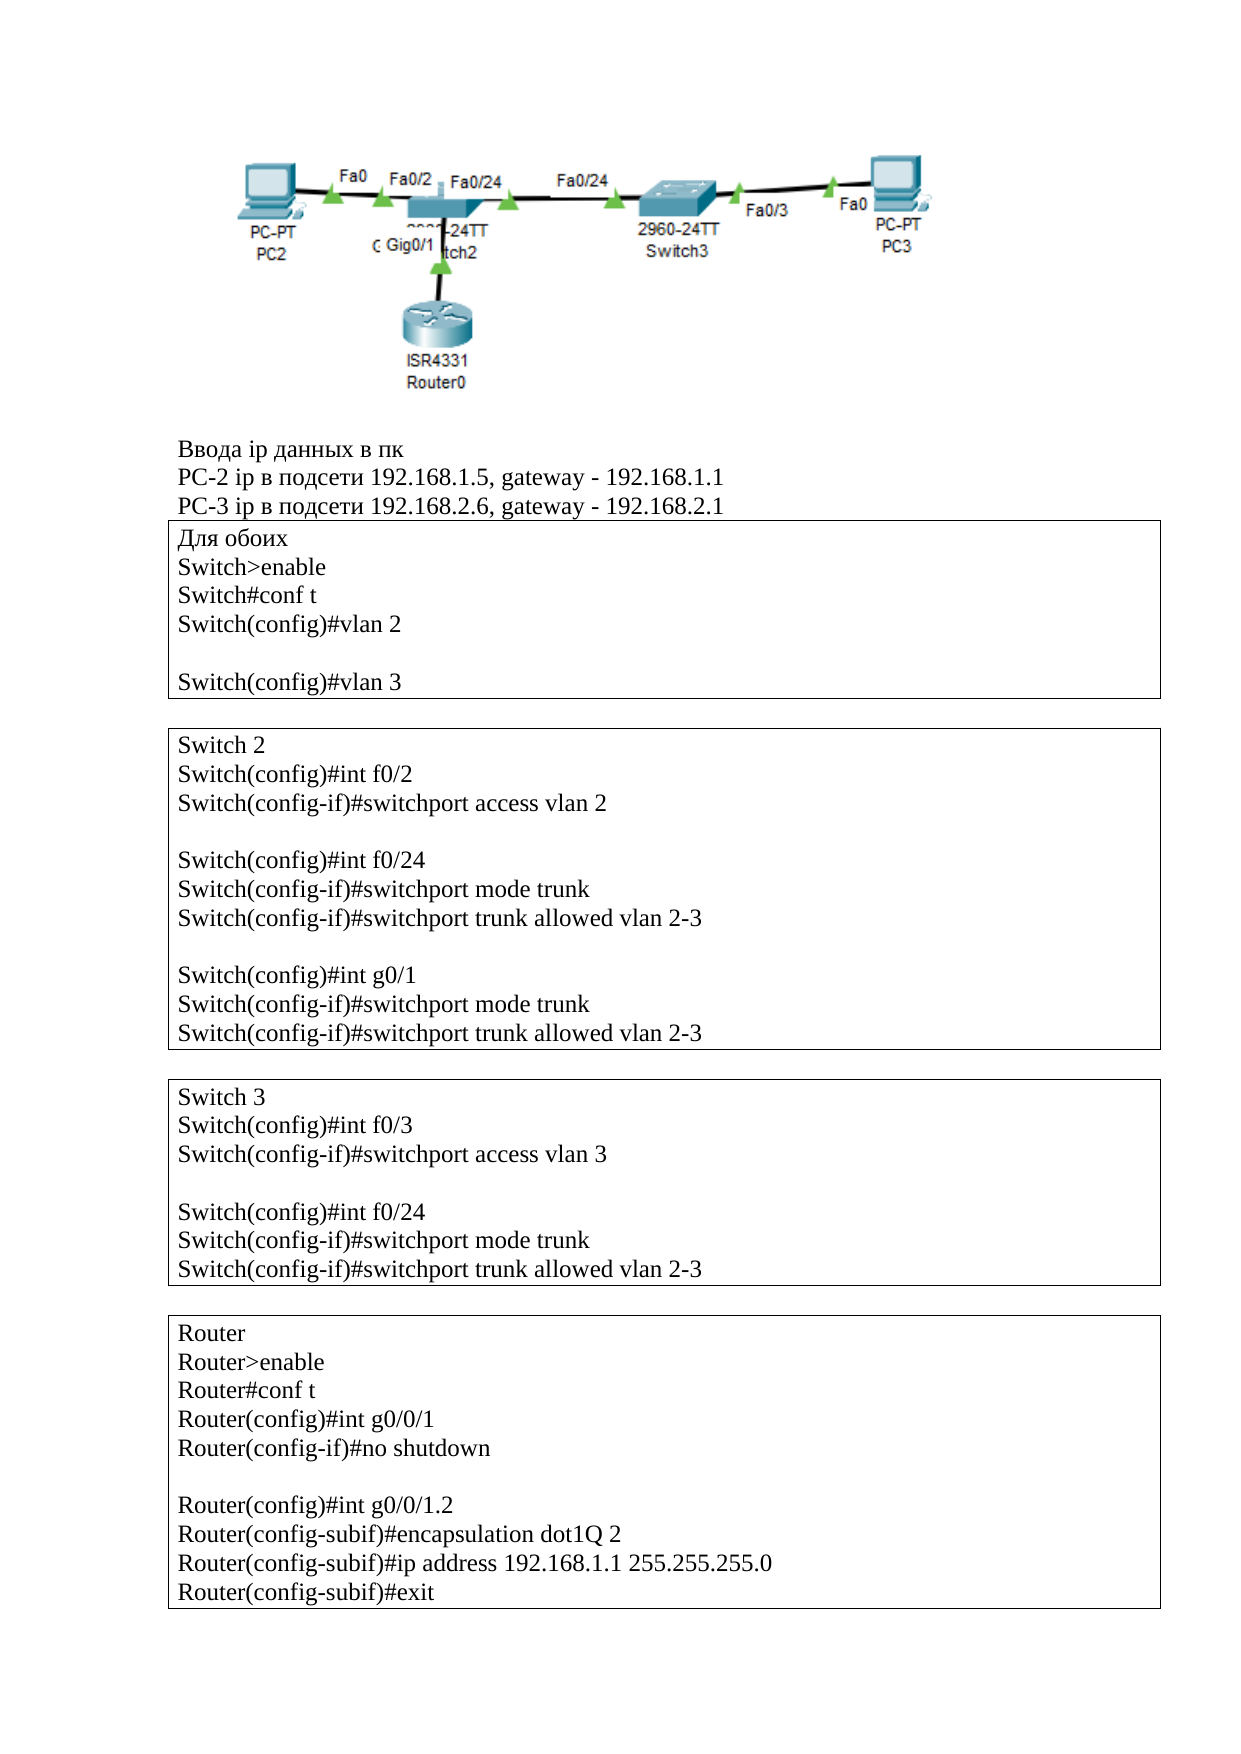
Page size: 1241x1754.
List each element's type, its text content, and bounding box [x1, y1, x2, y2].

text Switch(config)#vlan 3 [169, 664, 1160, 698]
picture [177, 118, 1015, 409]
text Switch(config-if)#switchport trunk allowed vlan 2-3 [169, 1251, 1160, 1285]
text Router(config-if)#no shutdown [177, 1433, 1152, 1462]
text Switch(config-if)#switchport mode trunk Switch(config-if)#switchport trunk allowed vlan 2-3 [177, 874, 1152, 929]
text Switch(config-if)#switchport access vlan 3 [177, 1139, 1152, 1168]
text Switch(config-if)#switchport mode trunk [177, 1226, 1152, 1251]
text Router(config-subif)#ip address 192.168.1.1 255.255.255.0 [177, 1548, 1152, 1574]
text Router(config)#int g0/0/1.2 [177, 1462, 1152, 1519]
text Switch(config)#int g0/1 Switch(config-if)#switchport mode trunk Switch(config-if)#switchport trunk allowed vlan 2-3 [169, 929, 1160, 1049]
text Switch(config)#int f0/24 [177, 817, 1152, 874]
text PC-3 ip в подсети 192.168.2.6, gateway - 192.168.2.1 [177, 491, 1152, 520]
text Router#conf t Router(config)#int g0/0/1 [177, 1376, 1152, 1433]
text Router(config-subif)#exit [169, 1574, 1160, 1608]
text Router(config-subif)#encapsulation dot1Q 2 [177, 1519, 1152, 1548]
text Для обоих [169, 521, 1160, 552]
text Switch#conf t [177, 581, 1152, 609]
text Router Router>enable [169, 1316, 1160, 1376]
text Switch(config)#vlan 2 [177, 609, 1152, 638]
text Switch(config-if)#switchport access vlan 2 [177, 788, 1152, 817]
text Switch(config)#int f0/24 [177, 1197, 1152, 1226]
text Switch 2 [169, 729, 1160, 759]
text Switch 3 Switch(config)#int f0/3 [169, 1080, 1160, 1139]
text Switch(config)#int f0/2 [177, 759, 1152, 788]
text Switch>enable [177, 552, 1152, 581]
text Ввода ip данных в пк PC-2 ip в подсети 192.168.1.5, gateway - 192.168.1.1 [177, 434, 1152, 491]
